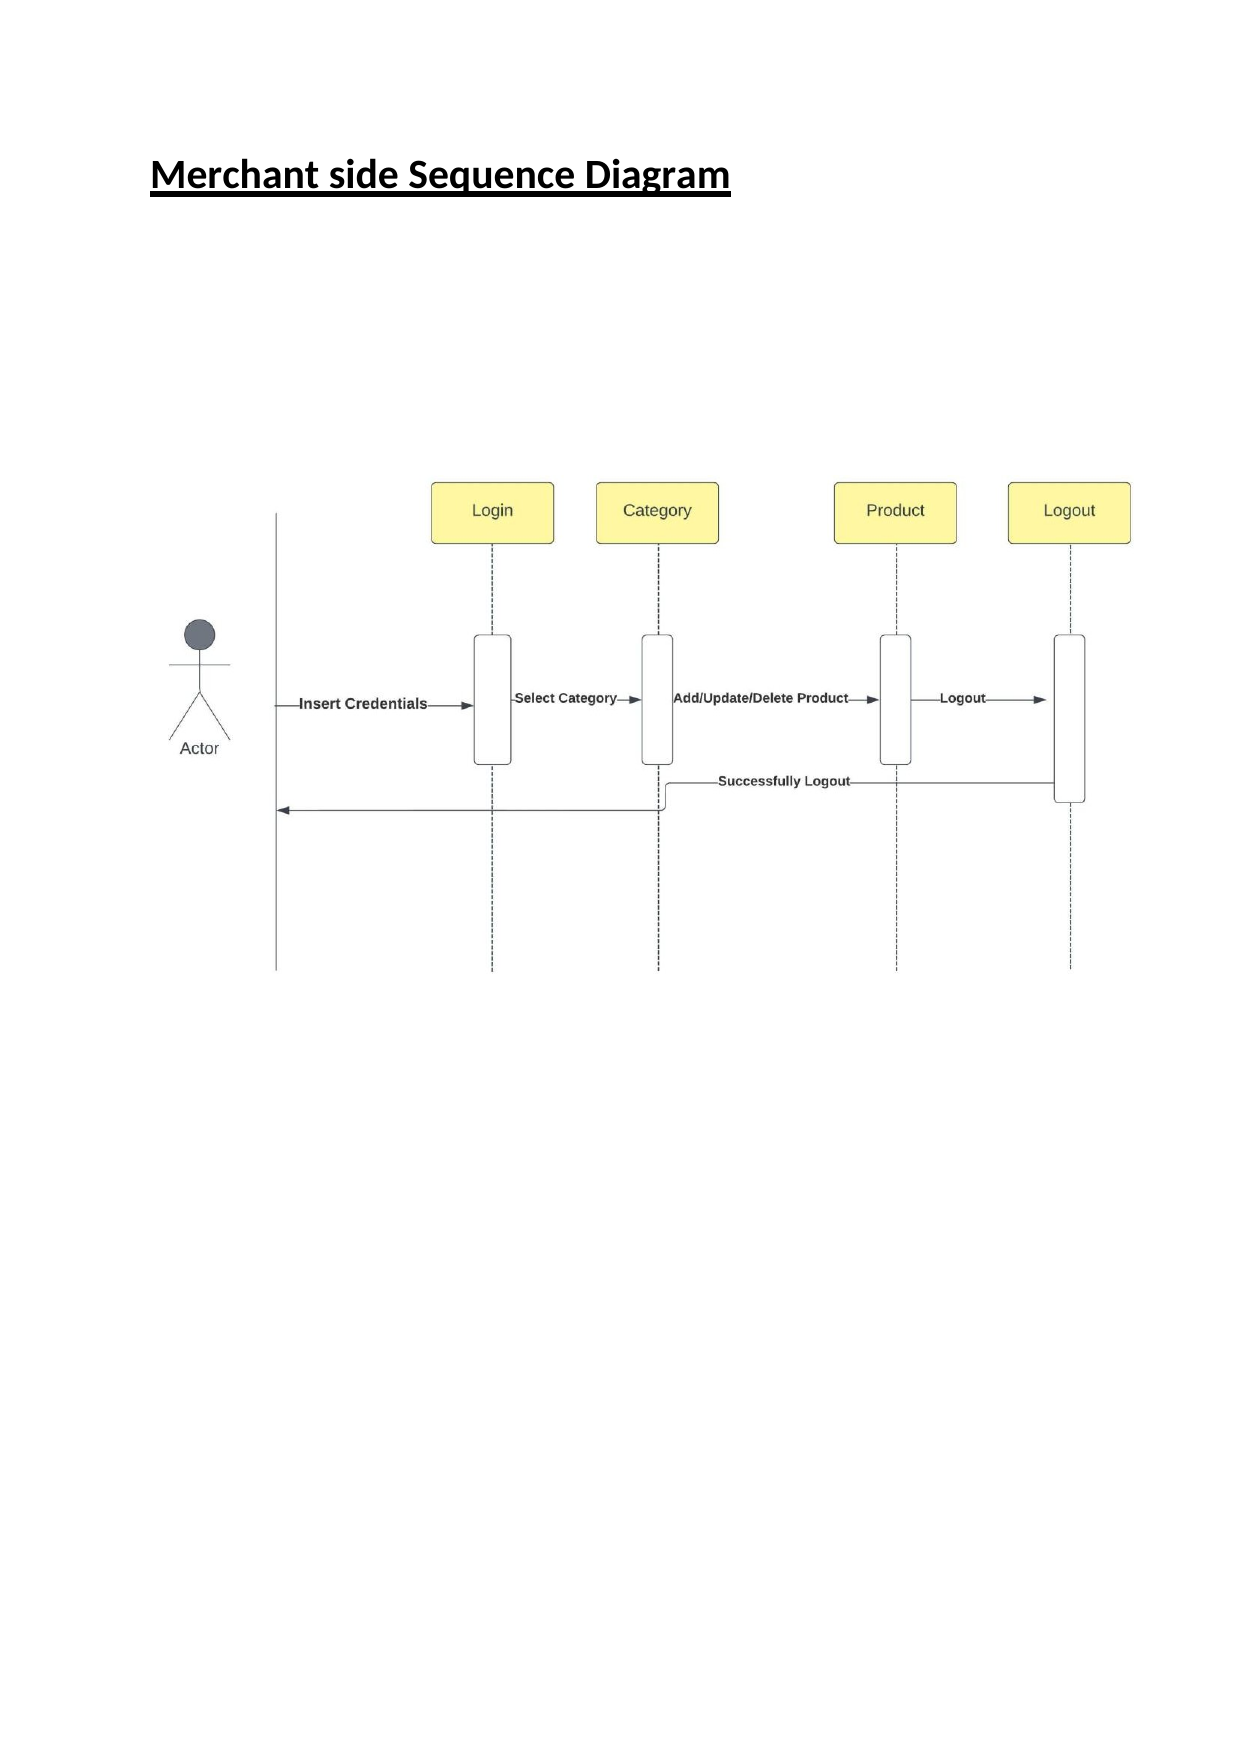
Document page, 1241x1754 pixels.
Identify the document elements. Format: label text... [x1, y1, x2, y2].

picture [167, 475, 1134, 974]
text Merchant side Sequence Diagram [150, 148, 1207, 199]
